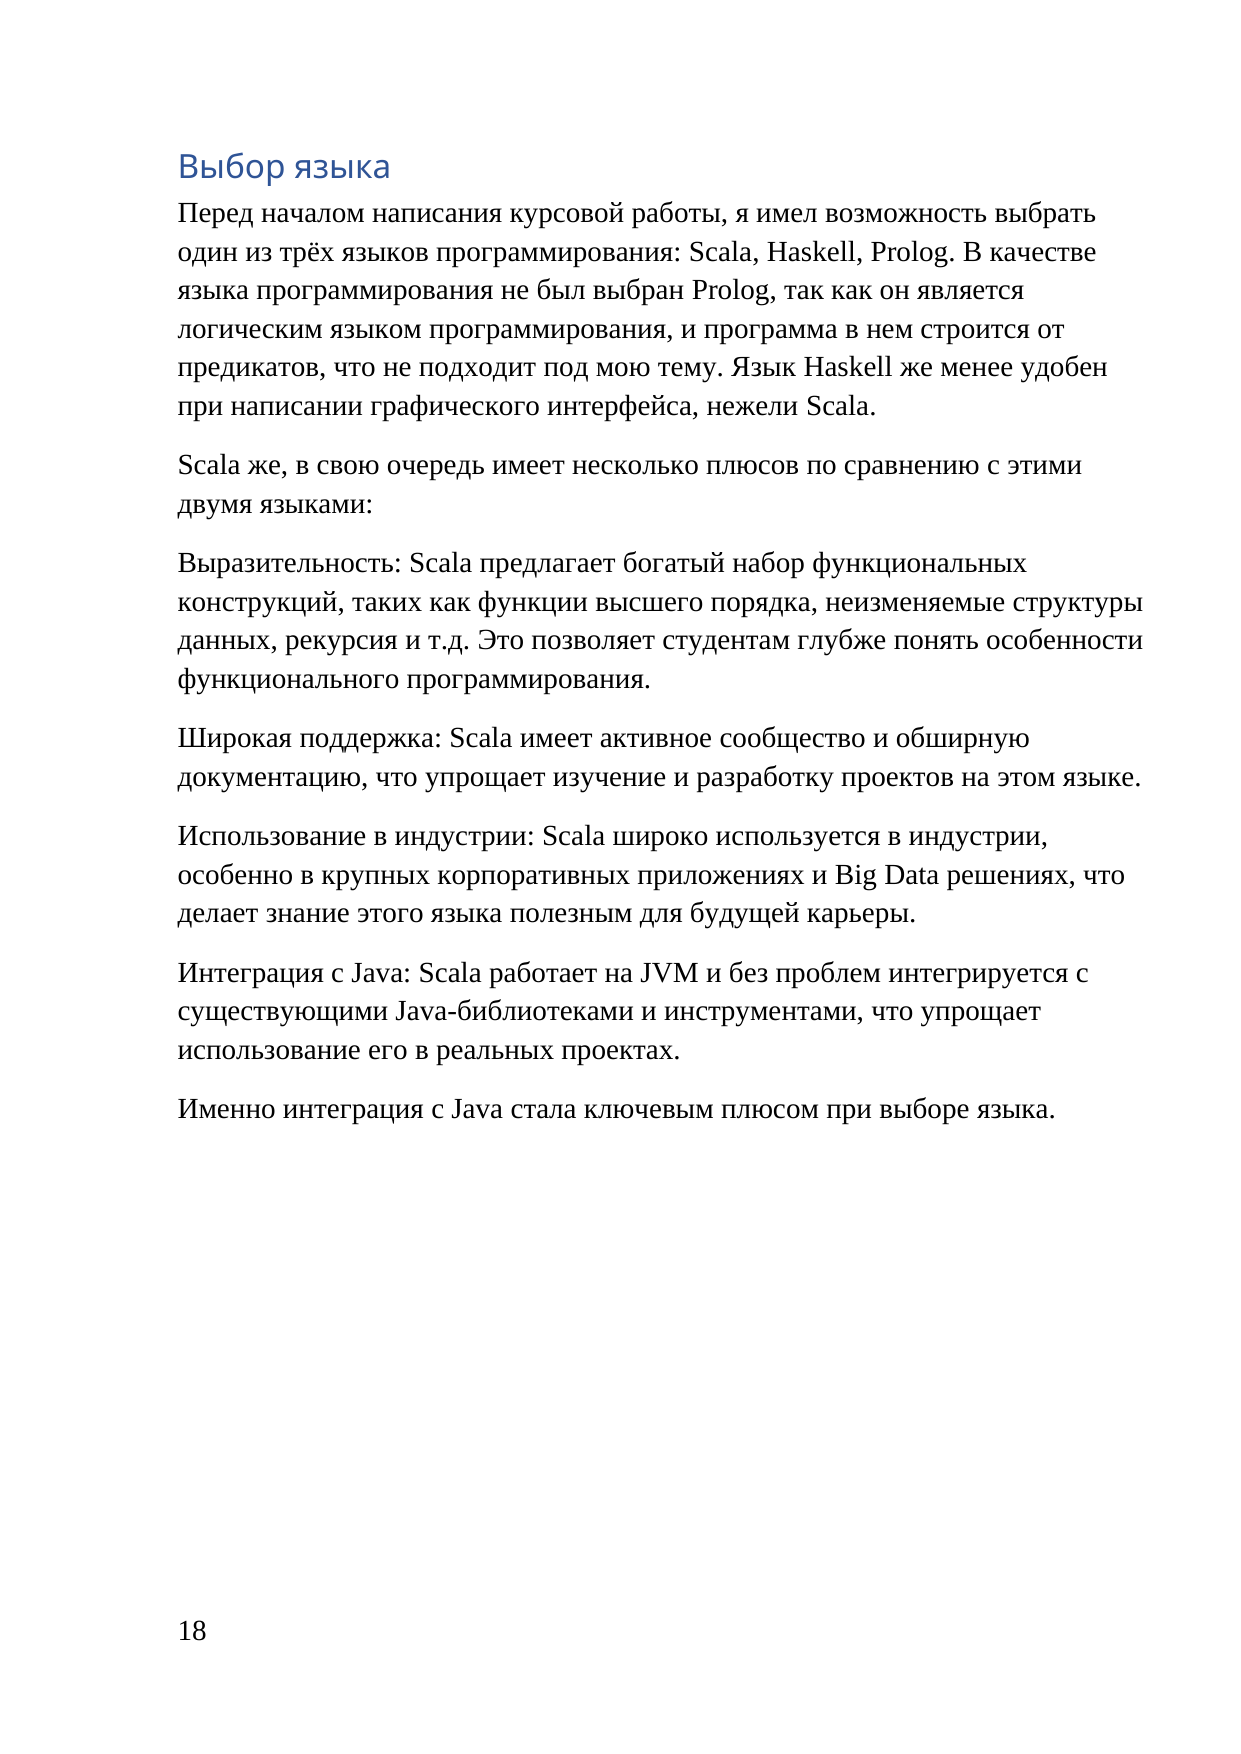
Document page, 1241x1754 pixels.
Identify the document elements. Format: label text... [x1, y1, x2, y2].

text Перед началом написания курсовой работы, я имел возможность выбрать один из трёх языков программирования: Scala, Haskell, Prolog. В качестве языка программирования не был выбран Prolog, так как он является логическим языком программирования, и программа в нем строится от предикатов, что не подходит под мою тему. Язык Haskell же менее удобен при написании графического интерфейса, нежели Scala. [177, 195, 1152, 422]
subtitle Выбор языка [177, 143, 1152, 188]
text Широкая поддержка: Scala имеет активное сообщество и обширную документацию, что упрощает изучение и разработку проектов на этом языке. [177, 720, 1152, 792]
text Scala же, в свою очередь имеет несколько плюсов по сравнению с этими двумя языками: [177, 447, 1152, 519]
text Интеграция с Java: Scala работает на JVM и без проблем интегрируется с существующими Java-библиотеками и инструментами, что упрощает использование его в реальных проектах. [177, 955, 1152, 1065]
text Выразительность: Scala предлагает богатый набор функциональных конструкций, таких как функции высшего порядка, неизменяемые структуры данных, рекурсия и т.д. Это позволяет студентам глубже понять особенности функционального программирования. [177, 545, 1152, 694]
text Использование в индустрии: Scala широко используется в индустрии, особенно в крупных корпоративных приложениях и Big Data решениях, что делает знание этого языка полезным для будущей карьеры. [177, 818, 1152, 929]
text Именно интеграция c Java стала ключевым плюсом при выборе языка. [177, 1091, 1152, 1125]
